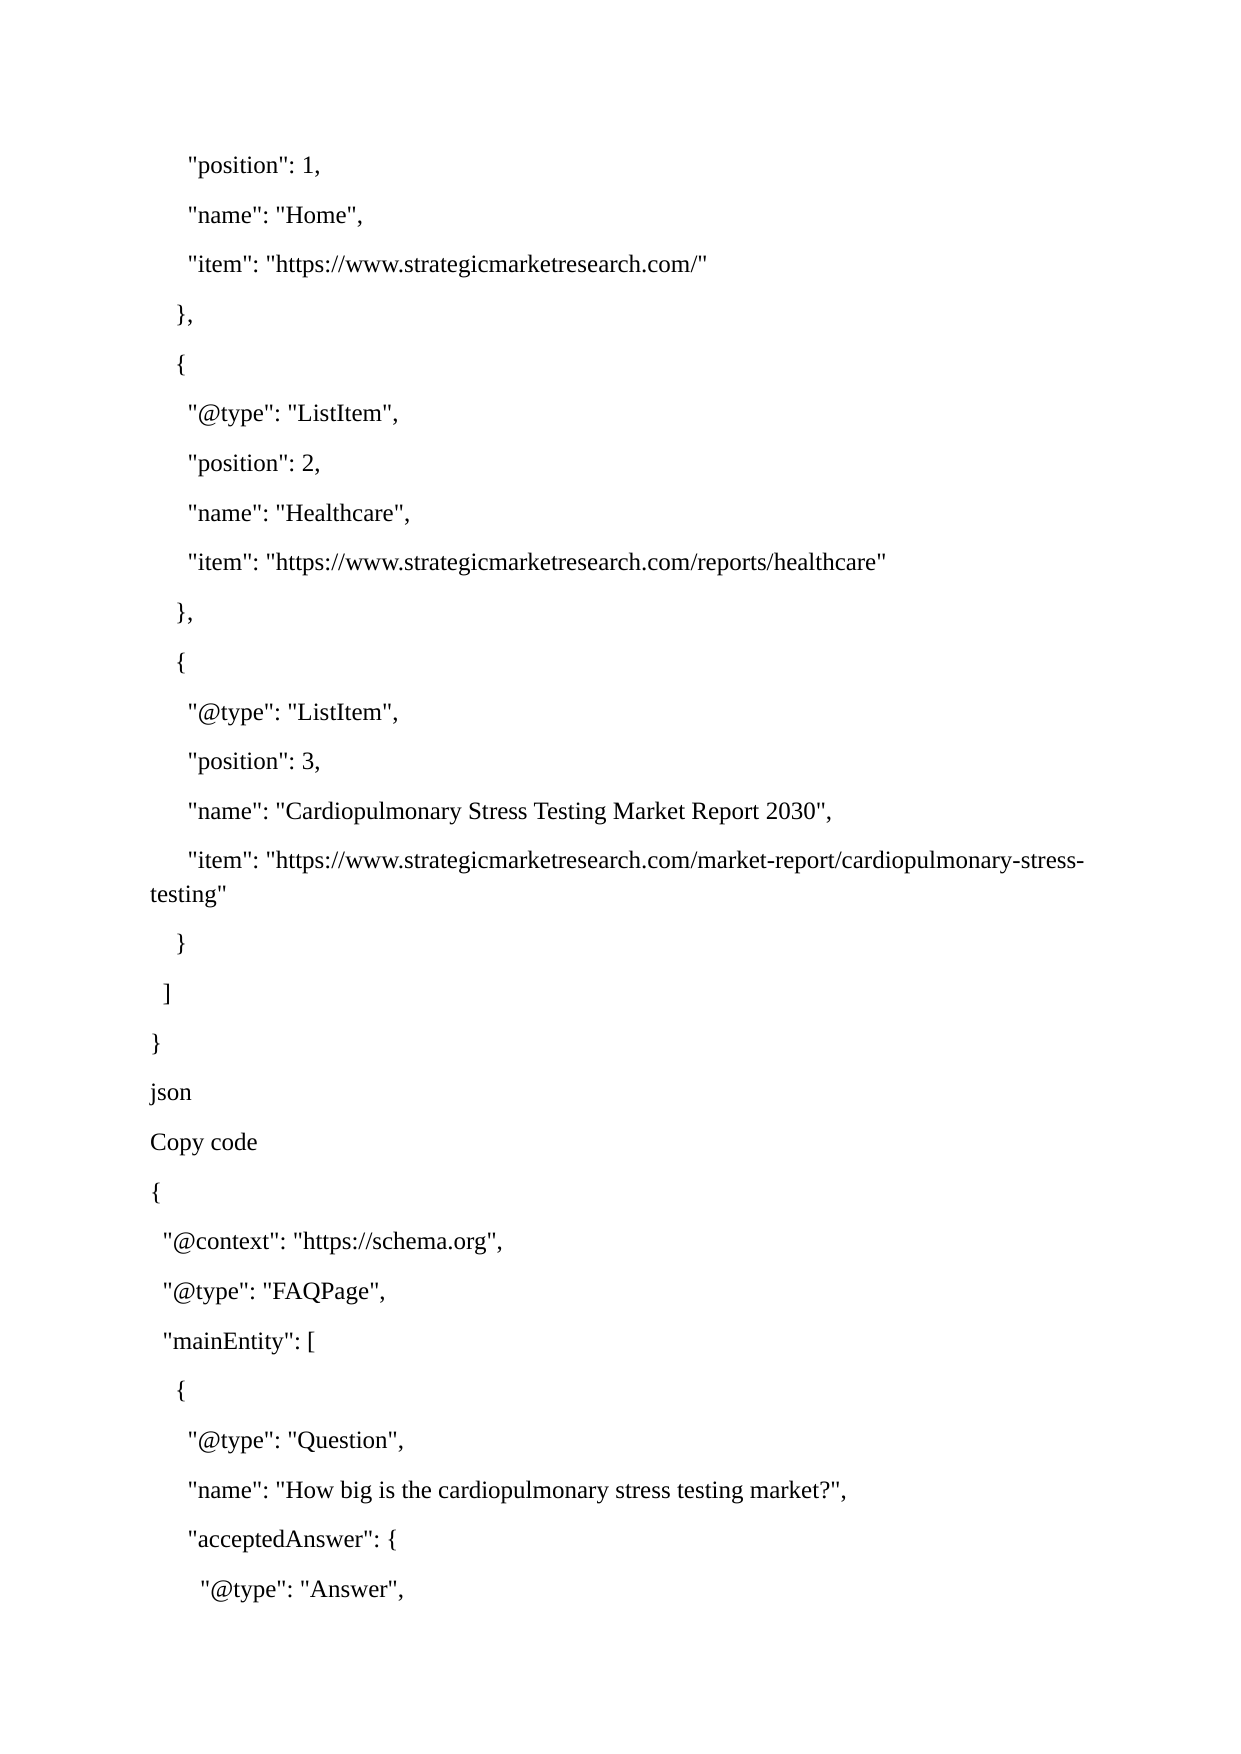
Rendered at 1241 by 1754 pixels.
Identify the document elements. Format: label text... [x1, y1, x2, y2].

text "@type": "ListItem", [150, 398, 1090, 427]
text }, [150, 597, 1090, 626]
text "mainEntity": [ [150, 1326, 1090, 1354]
text "name": "Healthcare", [150, 498, 1090, 527]
text ] [150, 978, 1090, 1007]
text "position": 2, [150, 448, 1090, 477]
text "position": 1, [150, 150, 1090, 179]
text "@type": "ListItem", [150, 697, 1090, 725]
text "item": "https://www.strategicmarketresearch.com/market-report/cardiopulmonary-stress-testing" [150, 846, 1090, 907]
text "item": "https://www.strategicmarketresearch.com/reports/healthcare" [150, 547, 1090, 576]
text { [150, 647, 1090, 676]
text "name": "Cardiopulmonary Stress Testing Market Report 2030", [150, 796, 1090, 825]
text json [150, 1077, 1090, 1106]
text "position": 3, [150, 746, 1090, 775]
text "@type": "Answer", [150, 1574, 1090, 1603]
text } [150, 1028, 1090, 1056]
text "@context": "https://schema.org", [150, 1226, 1090, 1255]
text "acceptedAnswer": { [150, 1524, 1090, 1553]
text { [150, 1376, 1090, 1404]
text } [150, 928, 1090, 957]
text { [150, 1177, 1090, 1206]
text "item": "https://www.strategicmarketresearch.com/" [150, 249, 1090, 278]
text Copy code [150, 1127, 1090, 1156]
text }, [150, 299, 1090, 328]
text { [150, 349, 1090, 377]
text "name": "Home", [150, 200, 1090, 228]
text "@type": "FAQPage", [150, 1276, 1090, 1305]
text "name": "How big is the cardiopulmonary stress testing market?", [150, 1475, 1090, 1504]
text "@type": "Question", [150, 1425, 1090, 1454]
